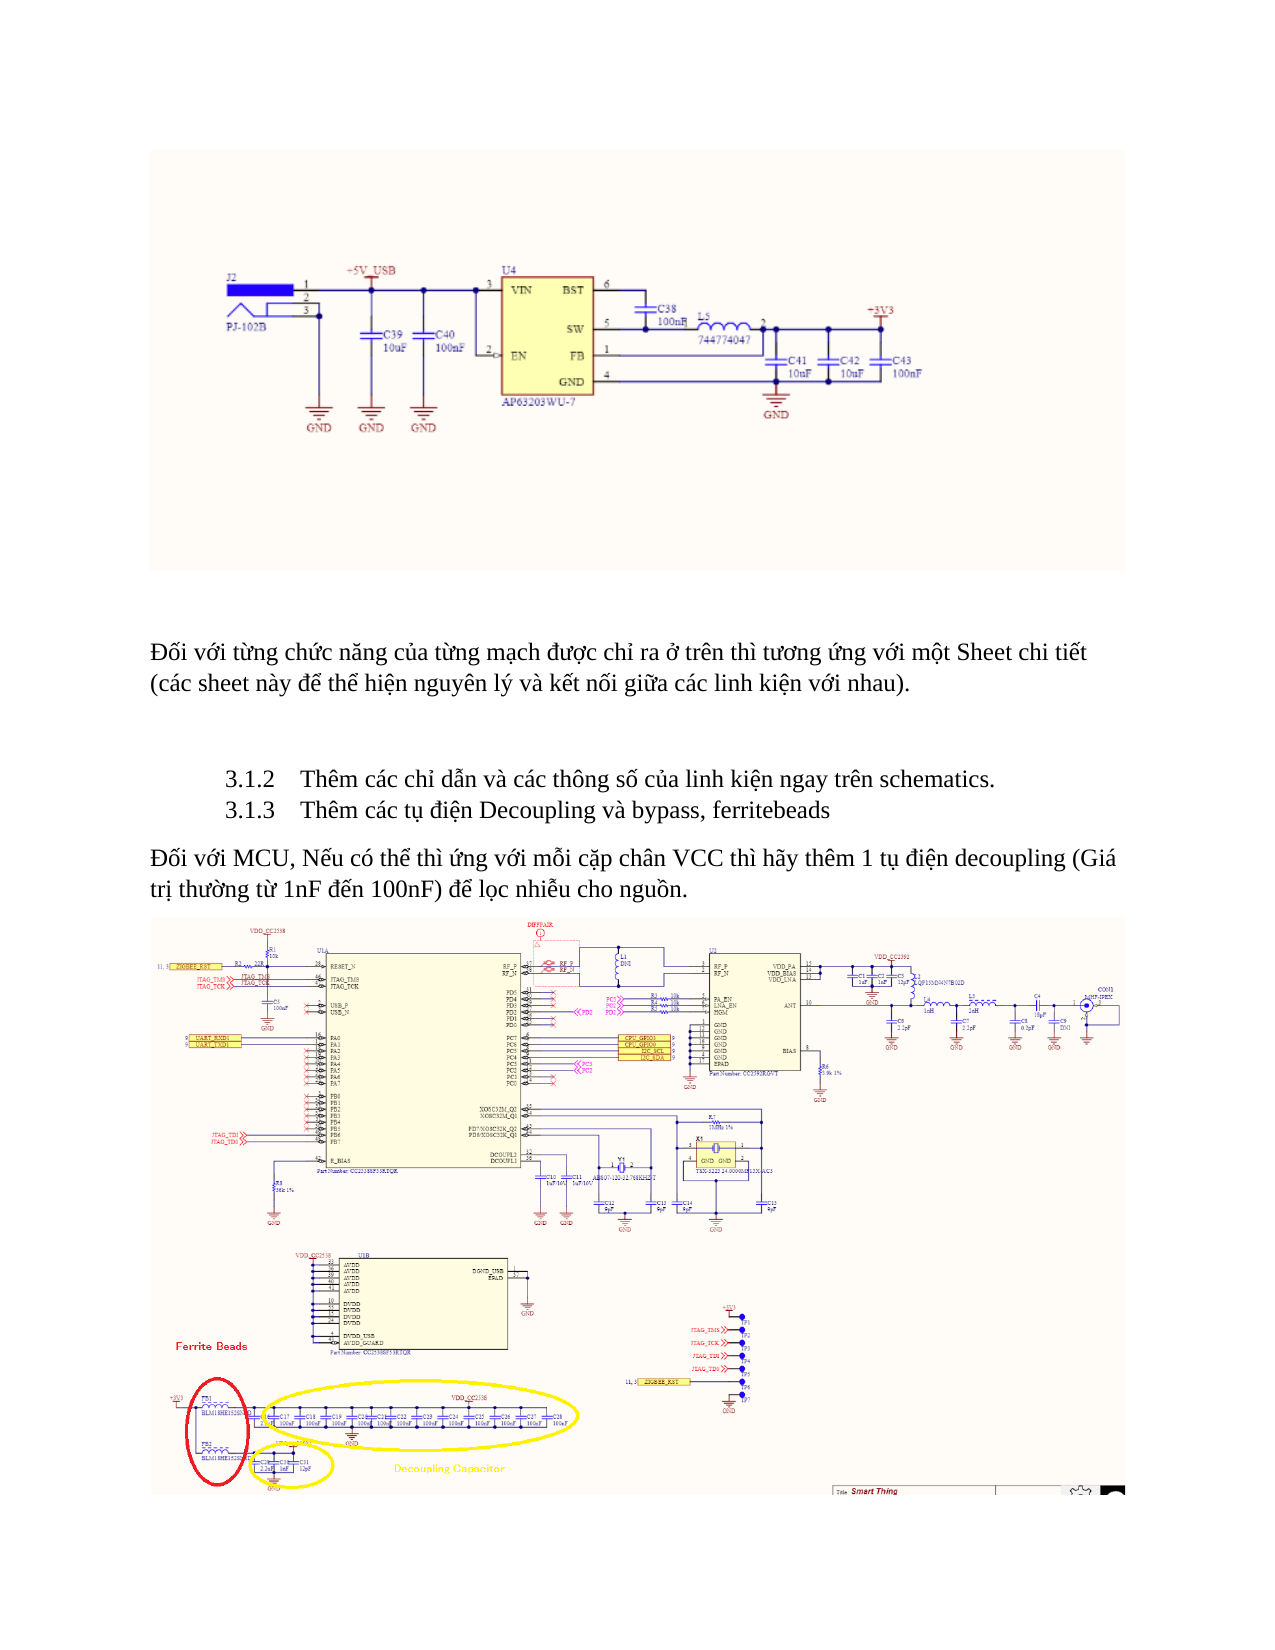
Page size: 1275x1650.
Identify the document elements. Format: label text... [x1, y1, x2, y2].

list Thêm các tụ điện Decoupling và bypass, ferritebeads [225, 795, 1125, 824]
text Đối với từng chức năng của từng mạch được chỉ ra ở trên thì tương ứng với một Sheet chi tiết (các sheet này để thể hiện nguyên lý và kết nối giữa các linh kiện với nhau). [150, 637, 1125, 697]
picture [150, 150, 1125, 571]
text Đối với MCU, Nếu có thể thì ứng với mỗi cặp chân VCC thì hãy thêm 1 tụ điện decoupling (Giá trị thường từ 1nF đến 100nF) để lọc nhiễu cho nguồn. [150, 843, 1125, 902]
picture [151, 917, 1125, 1495]
list Thêm các chỉ dẫn và các thông số của linh kiện ngay trên schematics. [225, 764, 1125, 793]
